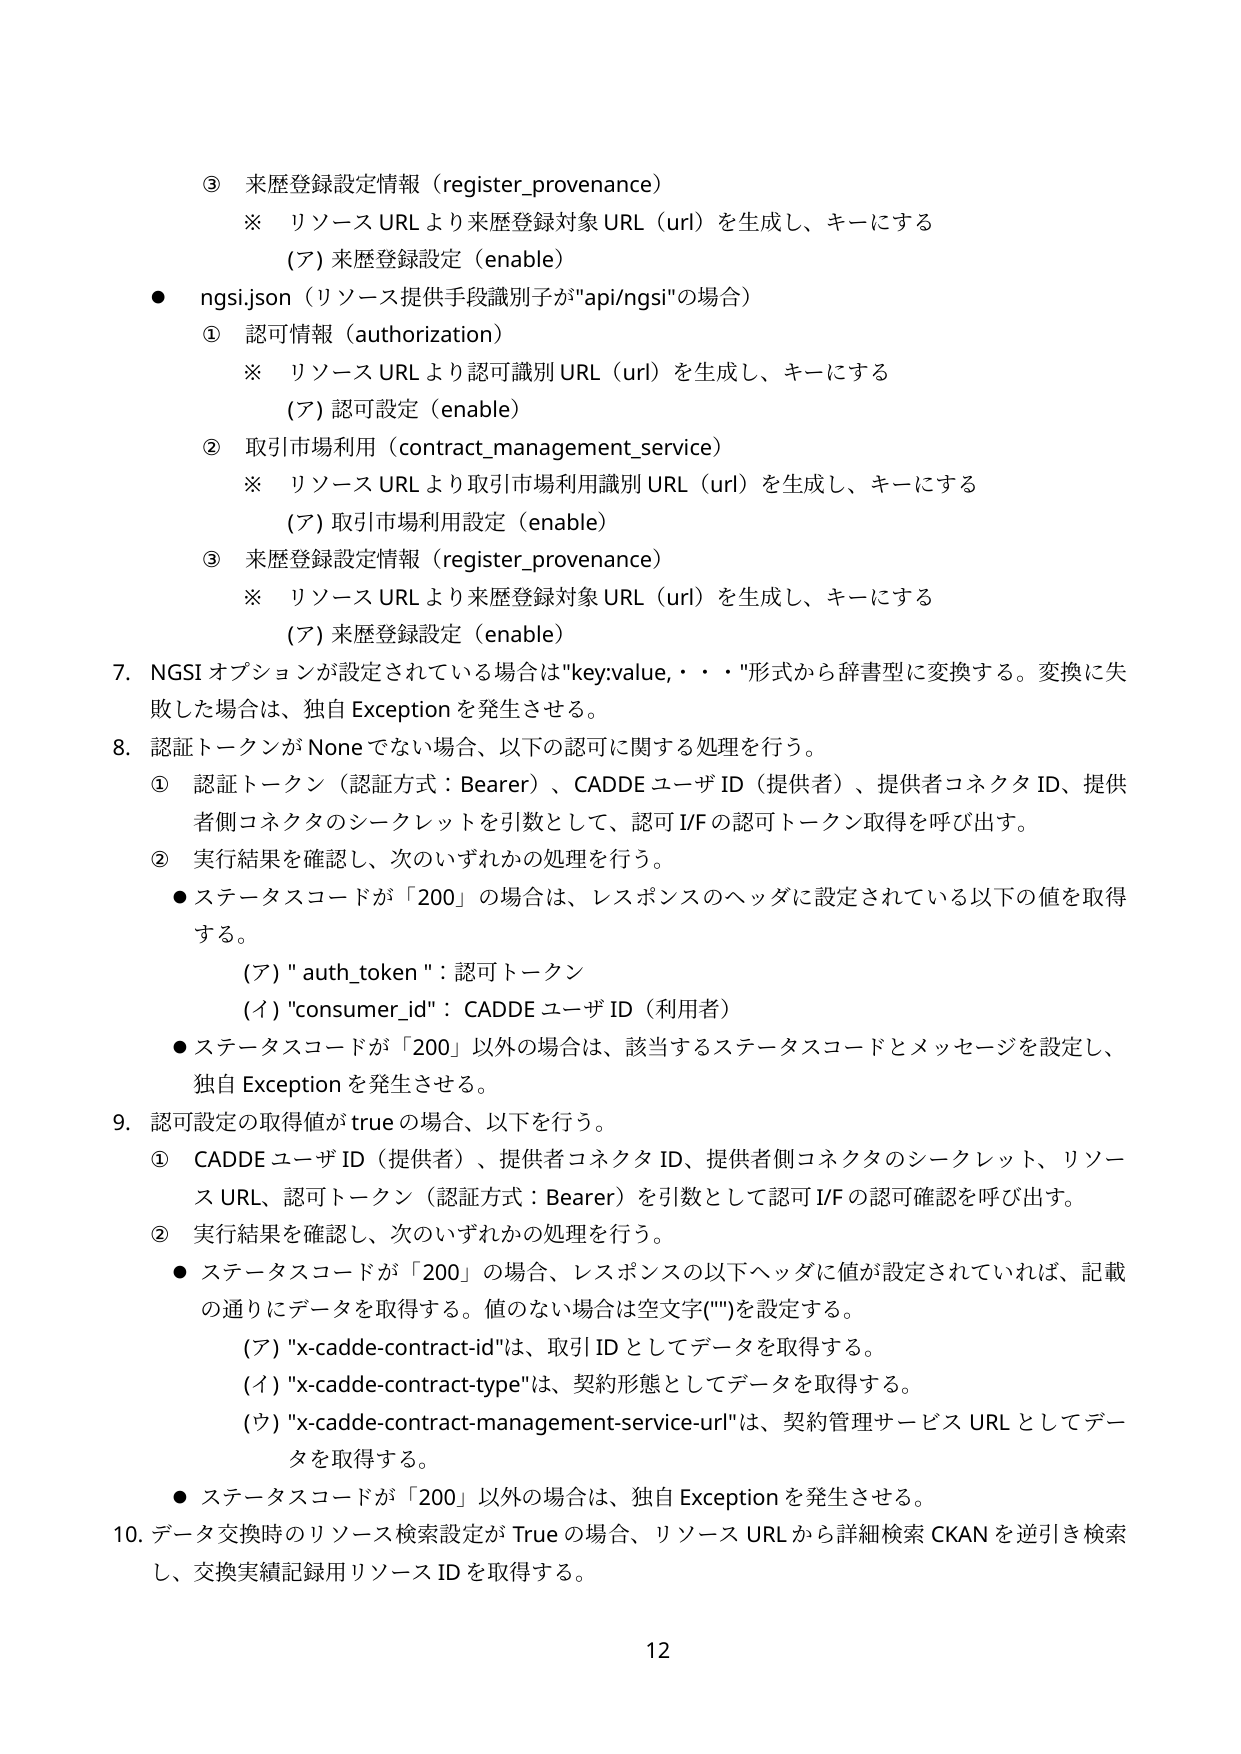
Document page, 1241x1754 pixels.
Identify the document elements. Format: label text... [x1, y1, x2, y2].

list 取引市場利用設定（enable） [287, 502, 1128, 539]
list ステータスコードが「200」以外の場合は、該当するステータスコードとメッセージを設定し、独自Exceptionを発生させる。 [172, 1027, 1128, 1102]
list 実行結果を確認し、次のいずれかの処理を行う。 [150, 1214, 1128, 1252]
list 認可設定の取得値がtrueの場合、以下を行う。 [112, 1102, 1128, 1139]
list ステータスコードが「200」以外の場合は、独自Exceptionを発生させる。 [172, 1477, 1128, 1514]
list リソースURLより来歴登録対象URL（url）を生成し、キーにする [244, 202, 1128, 239]
list ステータスコードが「200」の場合は、レスポンスのヘッダに設定されている以下の値を取得する。 [172, 877, 1128, 952]
list データ交換時のリソース検索設定がTrueの場合、リソースURLから詳細検索CKANを逆引き検索し、交換実績記録用リソースIDを取得する。 [112, 1514, 1128, 1589]
list ngsi.json（リソース提供手段識別子が"api/ngsi"の場合） [150, 277, 1128, 314]
list 来歴登録設定情報（register_provenance） [202, 539, 1128, 577]
list リソースURLより取引市場利用識別URL（url）を生成し、キーにする [244, 464, 1128, 502]
list 認証トークン（認証方式：Bearer）、CADDEユーザID（提供者）、提供者コネクタID、提供者側コネクタのシークレットを引数として、認可I/Fの認可トークン取得を呼び出す。 [150, 764, 1128, 839]
list 認証トークンがNoneでない場合、以下の認可に関する処理を行う。 [112, 727, 1128, 764]
list リソースURLより認可識別URL（url）を生成し、キーにする [244, 352, 1128, 389]
list 来歴登録設定（enable） [287, 614, 1128, 652]
list "x-cadde-contract-id"は、取引IDとしてデータを取得する。 [244, 1327, 1128, 1364]
list 認可情報（authorization） [202, 314, 1128, 352]
list NGSIオプションが設定されている場合は"key:value,・・・"形式から辞書型に変換する。変換に失敗した場合は、独自Exceptionを発生させる。 [112, 652, 1128, 727]
list 認可設定（enable） [287, 389, 1128, 427]
list 実行結果を確認し、次のいずれかの処理を行う。 [150, 839, 1128, 877]
list リソースURLより来歴登録対象URL（url）を生成し、キーにする [244, 577, 1128, 614]
list "x-cadde-contract-type"は、契約形態としてデータを取得する。 [244, 1364, 1128, 1402]
list "consumer_id"： CADDEユーザID（利用者） [244, 989, 1128, 1027]
list ステータスコードが「200」の場合、レスポンスの以下ヘッダに値が設定されていれば、記載の通りにデータを取得する。値のない場合は空文字("")を設定する。 [172, 1252, 1128, 1327]
list CADDEユーザID（提供者）、提供者コネクタID、提供者側コネクタのシークレット、リソースURL、認可トークン（認証方式：Bearer）を引数として認可I/Fの認可確認を呼び出す。 [150, 1139, 1128, 1214]
list " auth_token "：認可トークン [244, 952, 1128, 989]
list 来歴登録設定（enable） [287, 239, 1128, 277]
list "x-cadde-contract-management-service-url"は、契約管理サービスURLとしてデータを取得する。 [244, 1402, 1128, 1477]
list 取引市場利用（contract_management_service） [202, 427, 1128, 464]
list 来歴登録設定情報（register_provenance） [202, 164, 1128, 202]
